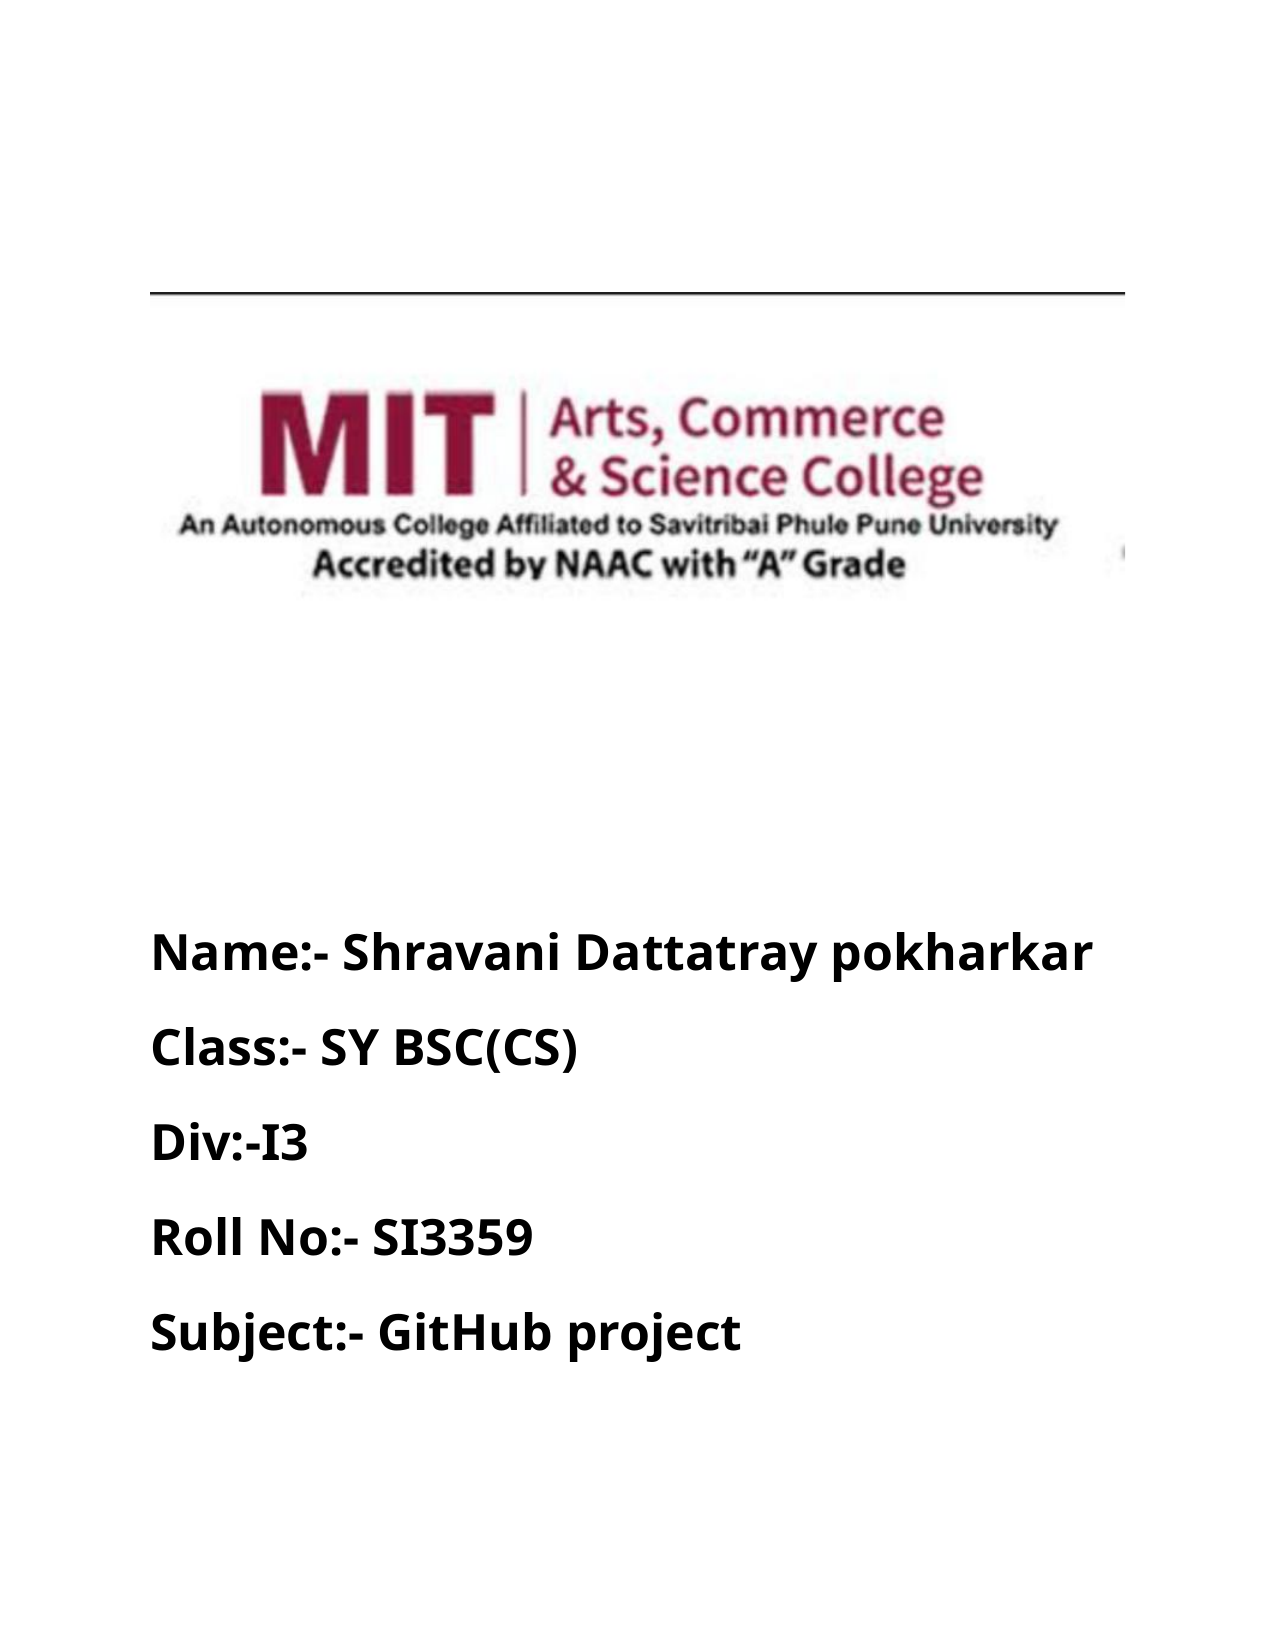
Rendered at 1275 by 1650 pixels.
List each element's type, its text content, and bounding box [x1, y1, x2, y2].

text Class:- SY BSC(CS) [150, 1012, 1125, 1080]
text Roll No:- SI3359 [150, 1202, 1125, 1270]
text Div:-I3 [150, 1107, 1125, 1175]
picture [150, 292, 1125, 611]
text Subject:- GitHub project [150, 1297, 1125, 1365]
text Name:- Shravani Dattatray pokharkar [150, 917, 1125, 985]
